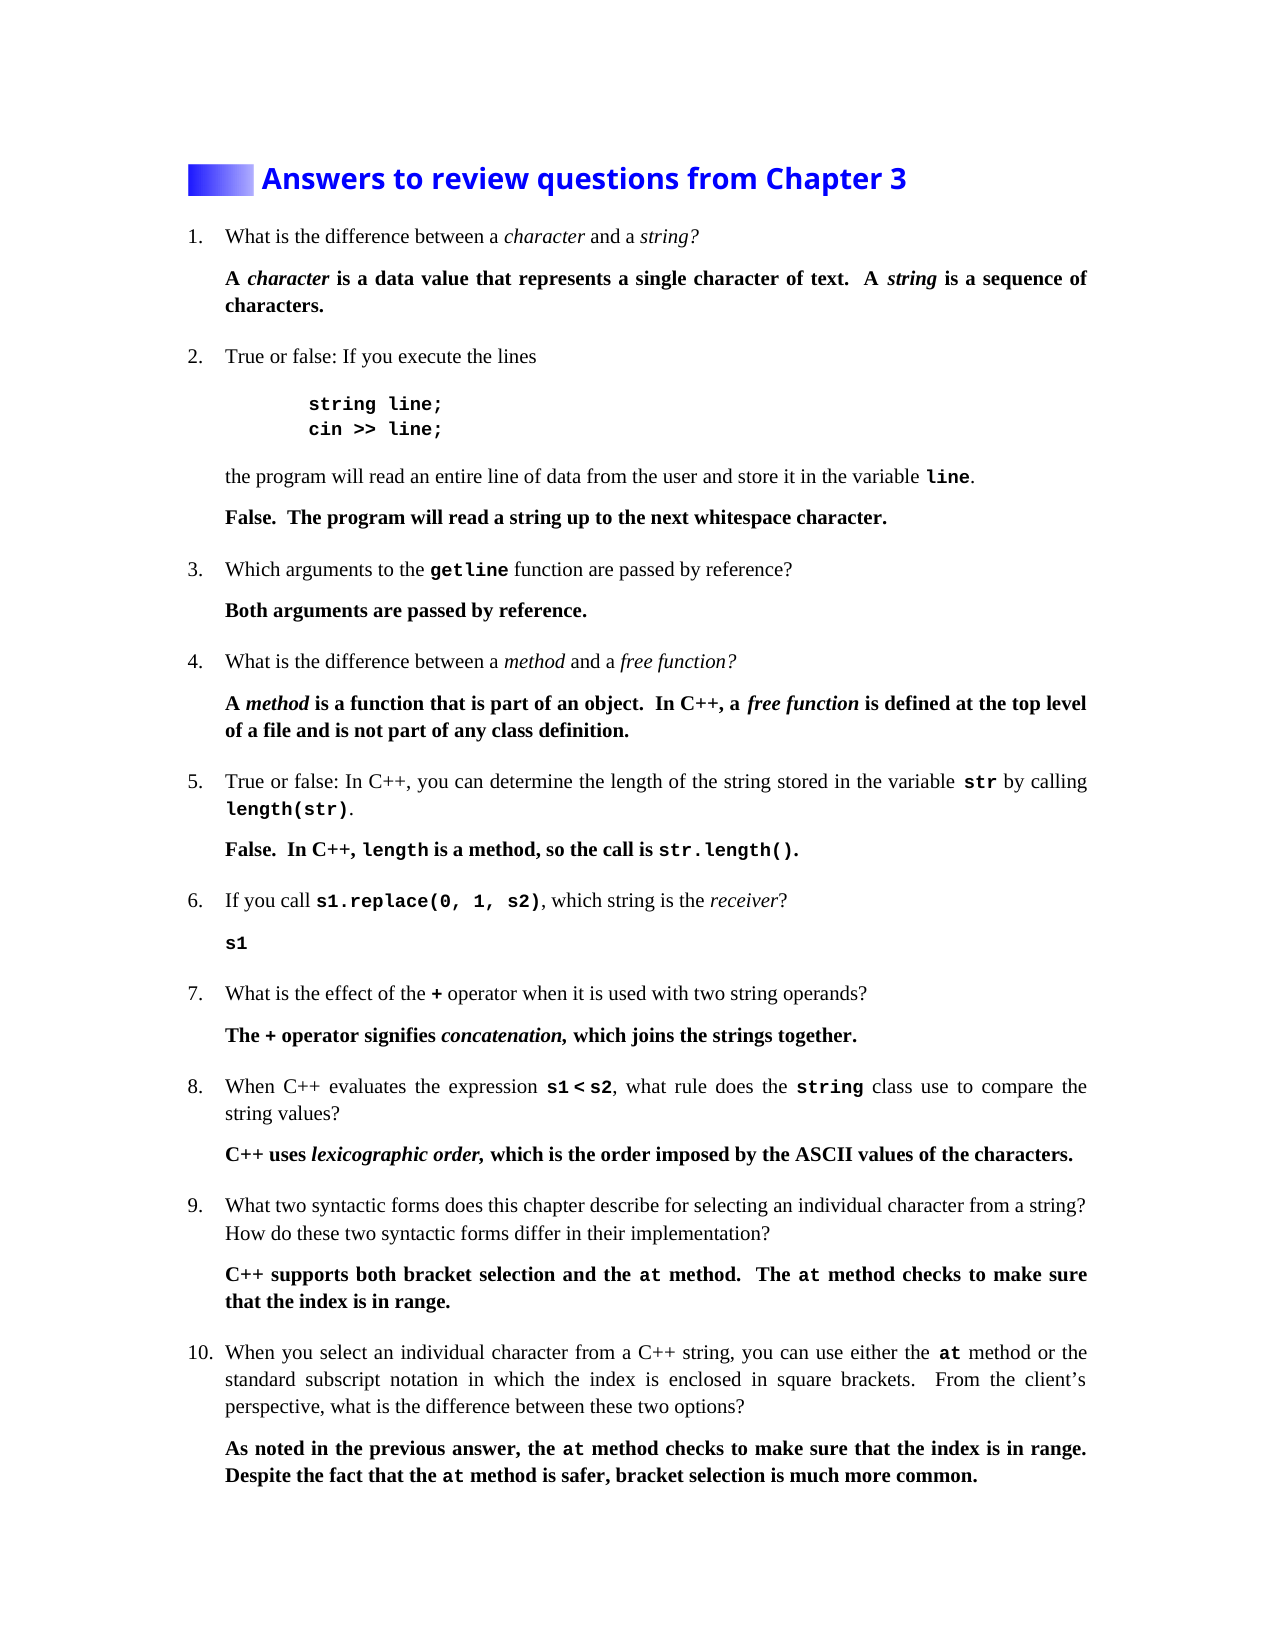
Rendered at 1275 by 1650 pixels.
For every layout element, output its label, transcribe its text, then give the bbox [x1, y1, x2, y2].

text False. The program will read a string up to the next whitespace character. [225, 503, 1087, 530]
text 4. What is the difference between a method and a free function? [187, 647, 1087, 674]
text cin >> line; [308, 415, 1087, 440]
text string line; [308, 390, 1087, 415]
text Answers to review questions from Chapter 3 [187, 158, 1087, 205]
text Both arguments are passed by reference. [225, 596, 1087, 623]
text 3. Which arguments to the getline function are passed by reference? [187, 554, 1087, 581]
text 2. True or false: If you execute the lines [187, 341, 1087, 368]
text A method is a function that is part of an object. In C++, a free function is defined at the top level of a file and is not part of any class definition. [225, 688, 1087, 742]
text C++ uses lexicographic order, which is the order imposed by the ASCII values of the characters. [225, 1140, 1087, 1167]
text s1 [225, 928, 1087, 955]
text 9. What two syntactic forms does this chapter describe for selecting an individual character from a string? How do these two syntactic forms differ in their implementation? [187, 1191, 1087, 1245]
picture [187, 163, 255, 197]
text As noted in the previous answer, the at method checks to make sure that the index is in range. Despite the fact that the at method is safer, bracket selection is much more common. [225, 1433, 1087, 1488]
text 7. What is the effect of the + operator when it is used with two string operands? [187, 979, 1087, 1006]
text 5. True or false: In C++, you can determine the length of the string stored in the variable str by calling length(str). [187, 767, 1087, 821]
text 1. What is the difference between a character and a string? [187, 222, 1087, 249]
text C++ supports both bracket selection and the at method. The at method checks to make sure that the index is in range. [225, 1260, 1087, 1314]
text The + operator signifies concatenation, which joins the strings together. [225, 1020, 1087, 1047]
text 8. When C++ evaluates the expression s1 < s2, what rule does the string class use to compare the string values? [187, 1071, 1087, 1126]
text the program will read an entire line of data from the user and store it in the variable line. [225, 462, 1087, 489]
text False. In C++, length is a method, so the call is str.length(). [225, 835, 1087, 862]
text 6. If you call s1.replace(0, 1, s2), which string is the receiver? [187, 886, 1087, 913]
text A character is a data value that represents a single character of text. A string is a sequence of characters. [225, 263, 1087, 317]
text 10. When you select an individual character from a C++ string, you can use either the at method or the standard subscript notation in which the index is enclosed in square brackets. From the client’s perspective, what is the difference between these two options? [187, 1338, 1087, 1419]
